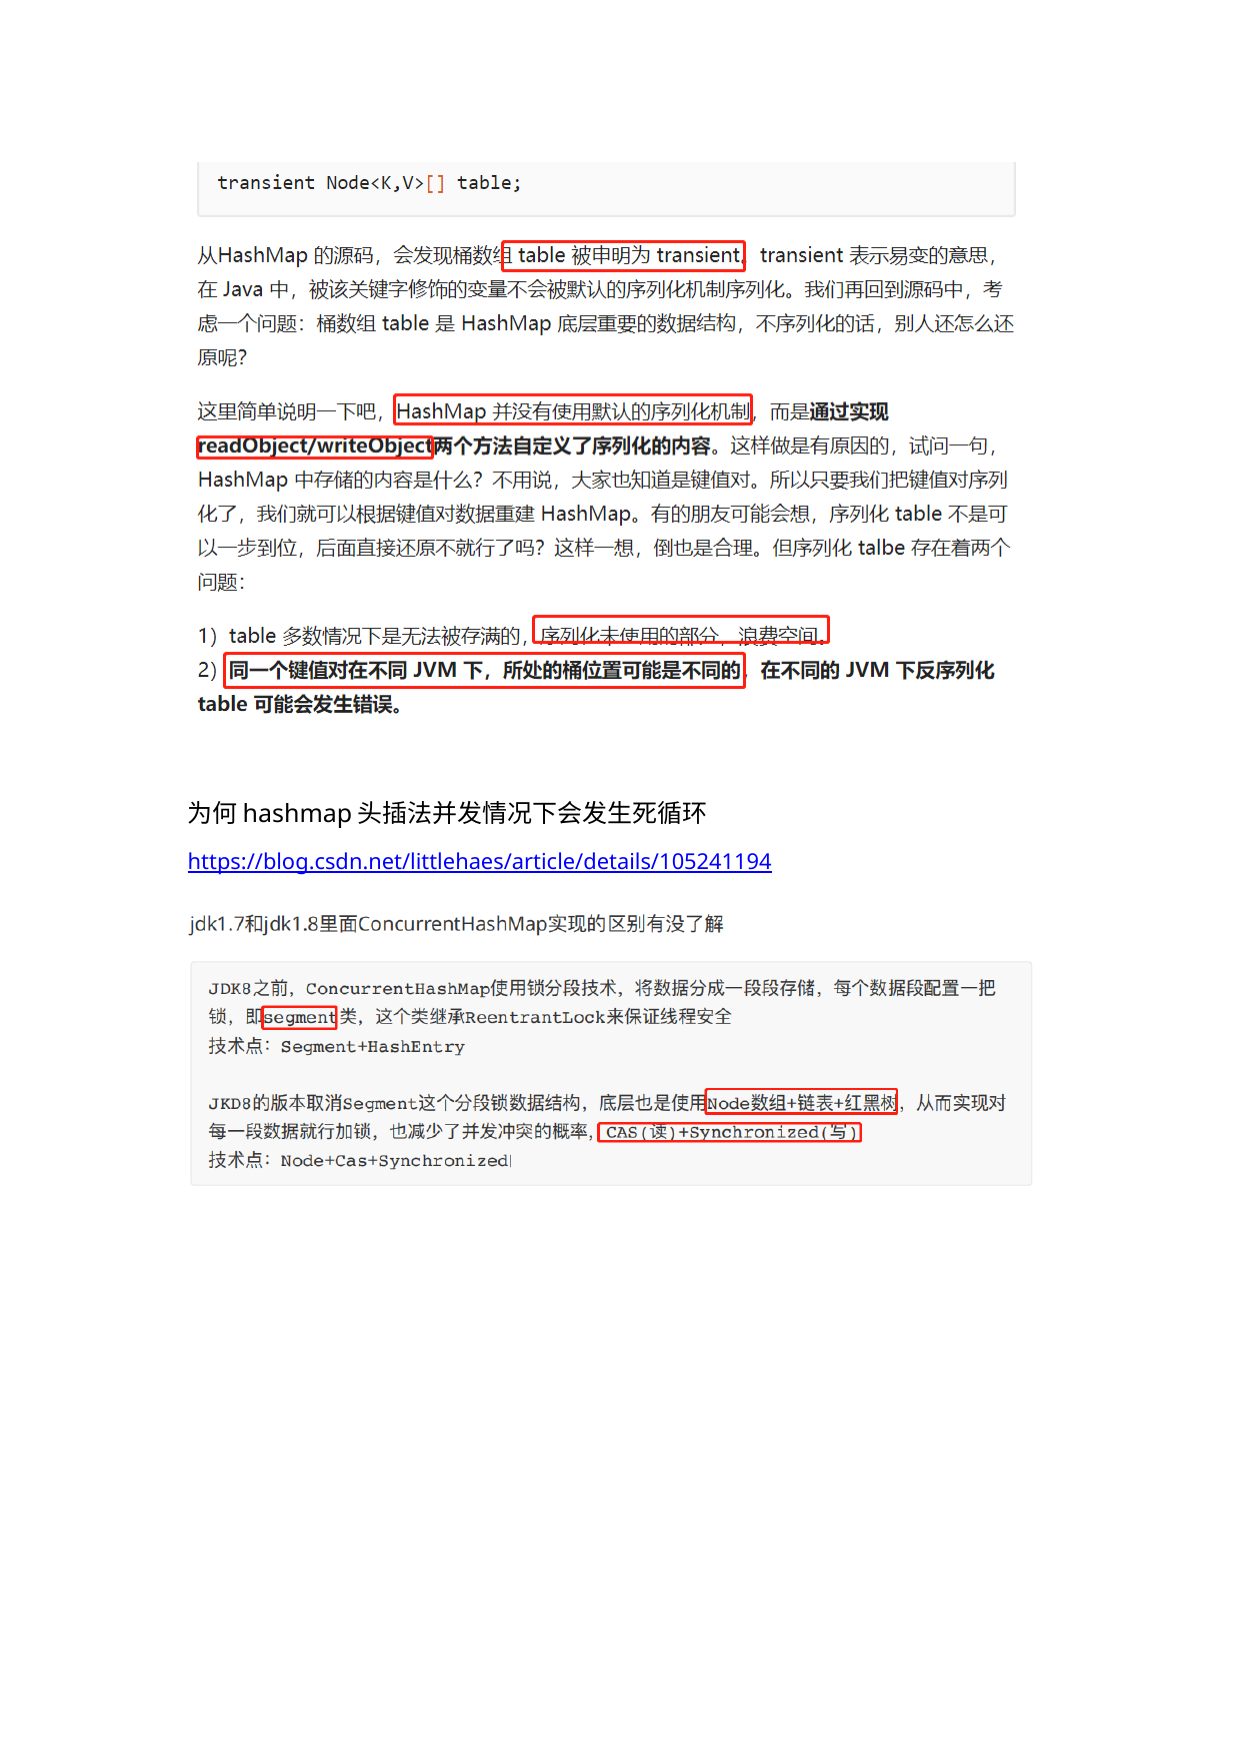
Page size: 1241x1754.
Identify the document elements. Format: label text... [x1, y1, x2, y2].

picture [187, 162, 1053, 734]
picture [187, 909, 1053, 1186]
text 为何hashmap头插法并发情况下会发生死循环 [187, 779, 1053, 844]
text https://blog.csdn.net/littlehaes/article/details/105241194 [187, 844, 1053, 877]
